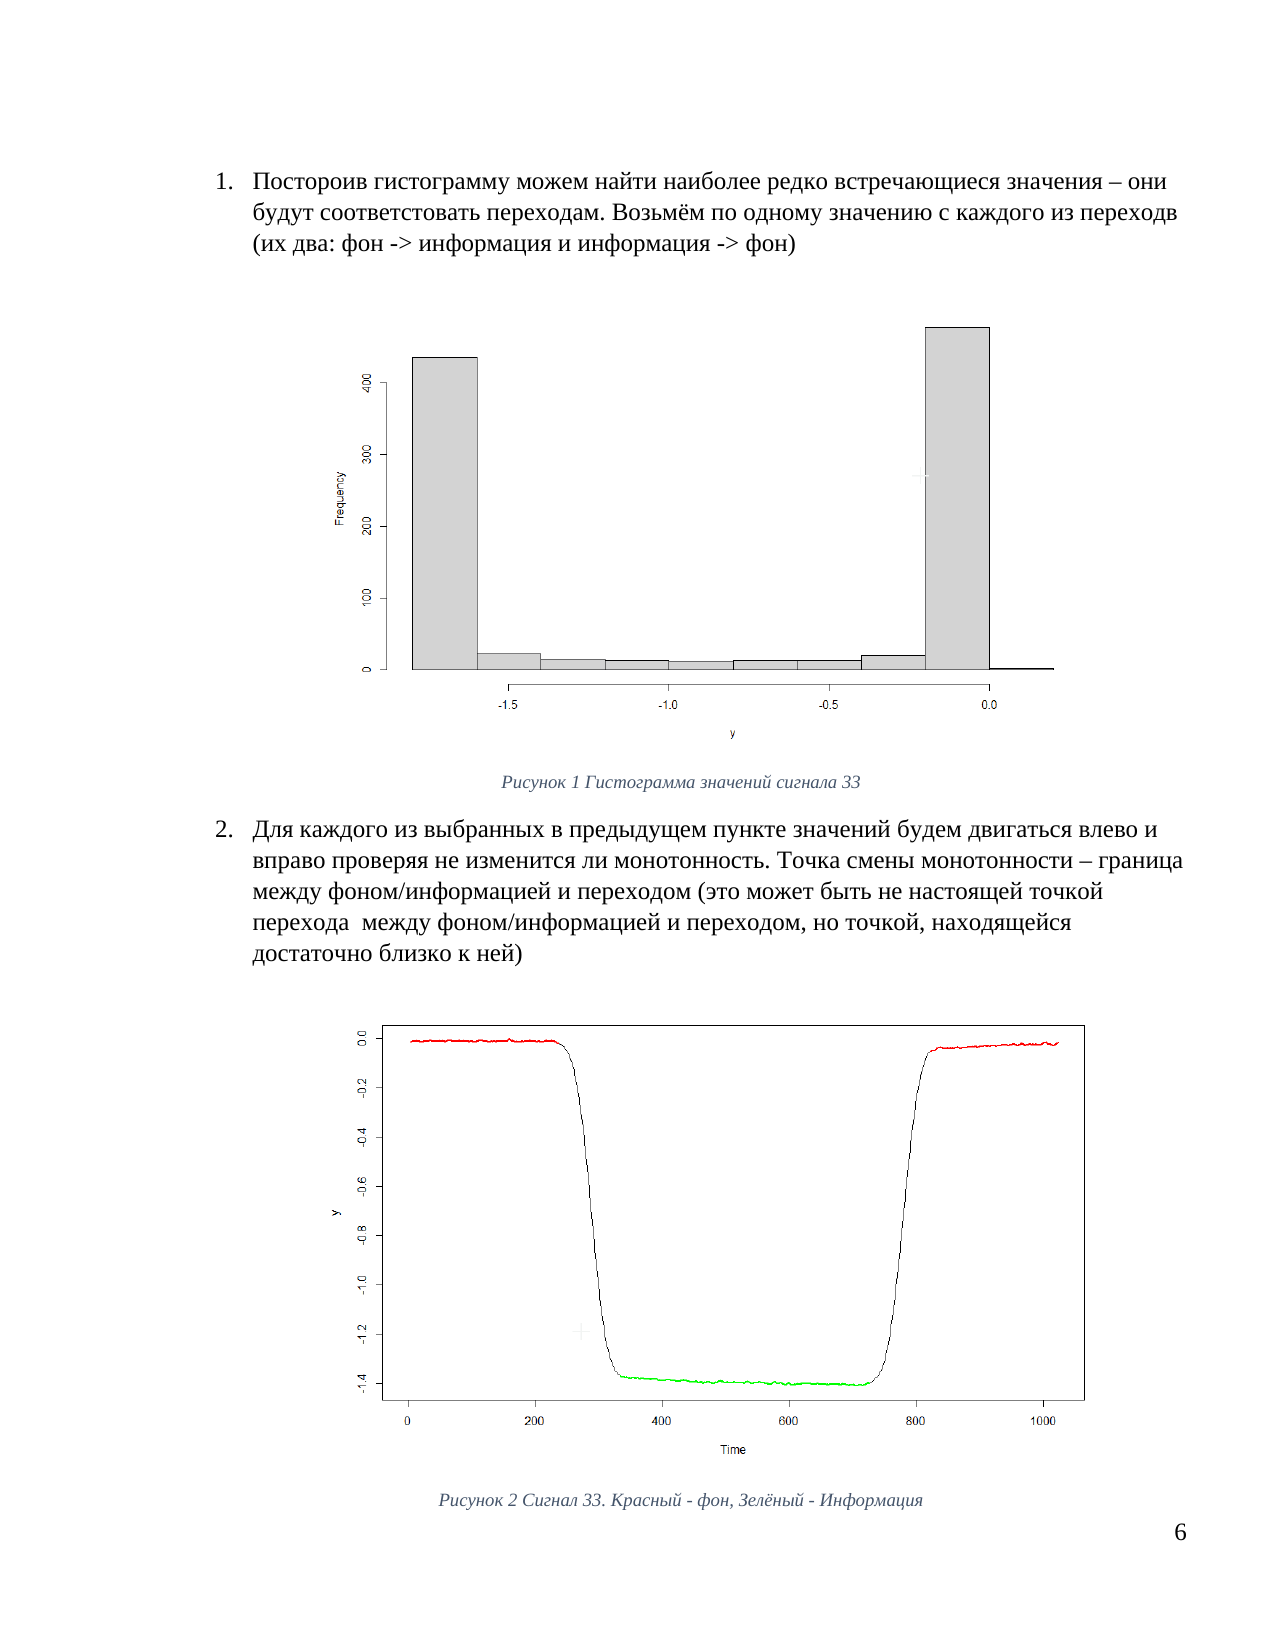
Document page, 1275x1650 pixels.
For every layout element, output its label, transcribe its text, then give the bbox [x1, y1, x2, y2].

list Для каждого из выбранных в предыдущем пункте значений будем двигаться влево и вправо проверяя не изменится ли монотонность. Точка смены монотонности – граница между фоном/информацией и переходом (это может быть не настоящей точкой перехода между фоном/информацией и переходом, но точкой, находящейся достаточно близко к ней) [215, 814, 1186, 967]
text Рисунок 2 Сигнал 33. Красный - фон, Зелёный - Информация [177, 1489, 1186, 1510]
picture [326, 968, 1113, 1470]
list Постороив гистограмму можем найти наиболее редко встречающиеся значения – они будут соответстовать переходам. Возьмём по одному значению с каждого из переходв (их два: фон -> информация и информация -> фон) [215, 166, 1186, 257]
picture [331, 258, 1107, 753]
text Рисунок 1 Гистограмма значений сигнала 33 [177, 771, 1186, 793]
